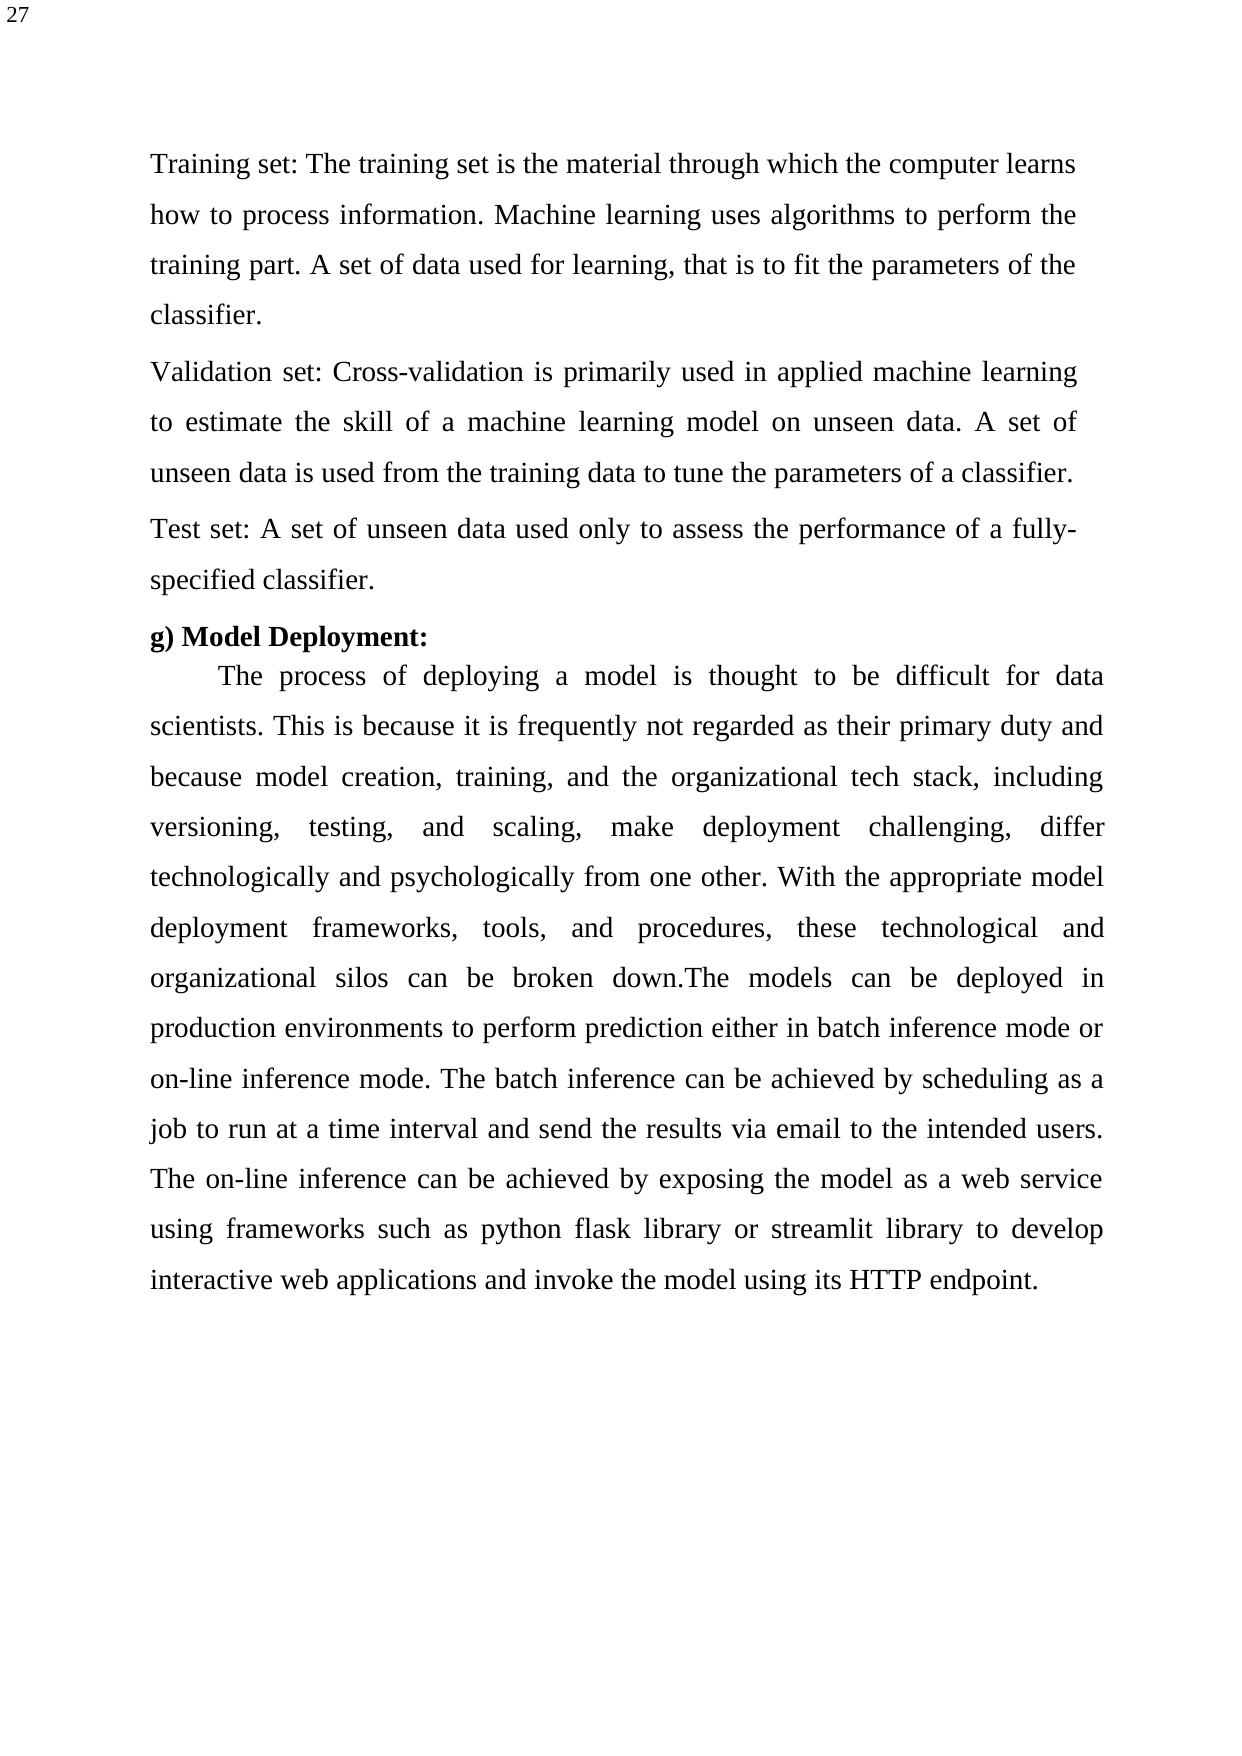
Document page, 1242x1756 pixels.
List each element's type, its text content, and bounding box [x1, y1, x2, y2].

text Validation set: Cross-validation is primarily used in applied machine learning to estimate the skill of a machine learning model on unseen data. A set of unseen data is used from the training data to tune the parameters of a classifier. [150, 354, 1078, 489]
text Training set: The training set is the material through which the computer learns how to process information. Machine learning uses algorithms to perform the training part. A set of data used for learning, that is to fit the parameters of the classifier. [150, 146, 1077, 331]
text The process of deploying a model is thought to be difficult for data scientists. This is because it is frequently not regarded as their primary duty and because model creation, training, and the organizational tech stack, including versioning, testing, and scaling, make deployment challenging, differ technologically and psychologically from one other. With the appropriate model deployment frameworks, tools, and procedures, these technological and organizational silos can be broken down.The models can be deployed in production environments to perform prediction either in batch inference mode or on-line inference mode. The batch inference can be achieved by scheduling as a job to run at a time interval and send the results via email to the intended users. The on-line inference can be achieved by exposing the model as a web service using frameworks such as python flask library or streamlit library to develop interactive web applications and invoke the model using its HTTP endpoint. [150, 658, 1105, 1296]
text Test set: A set of unseen data used only to assess the performance of a fully- specified classifier. [150, 511, 1078, 595]
subtitle Model Deployment: [150, 619, 1117, 652]
